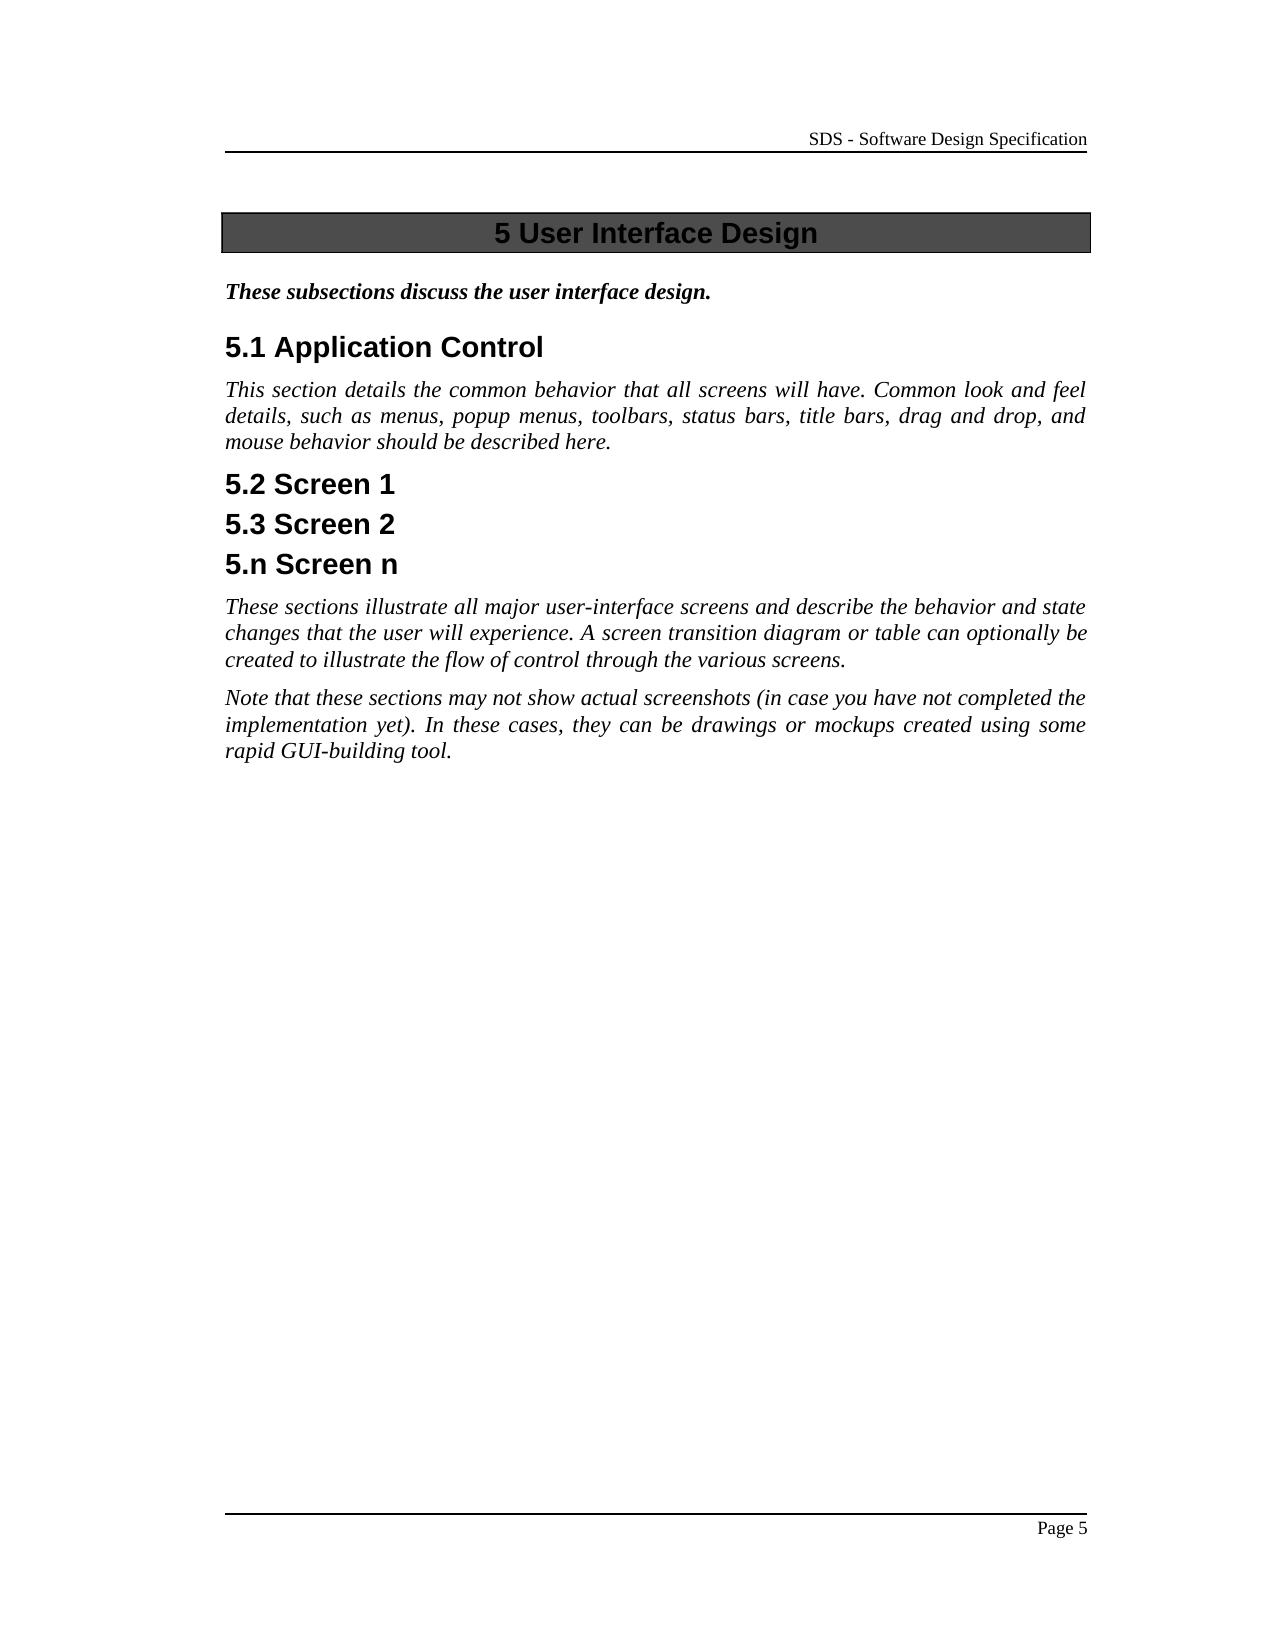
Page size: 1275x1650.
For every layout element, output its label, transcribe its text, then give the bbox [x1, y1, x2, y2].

text These subsections discuss the user interface design. [225, 278, 1087, 305]
subtitle 5.n Screen n [225, 547, 1087, 580]
text This section details the common behavior that all screens will have. Common look and feel details, such as menus, popup menus, toolbars, status bars, title bars, drag and drop, and mouse behavior should be described here. [225, 376, 1087, 455]
subtitle Screen 2 [225, 507, 1087, 541]
subtitle User Interface Design [223, 214, 1090, 252]
text Note that these sections may not show actual screenshots (in case you have not completed the implementation yet). In these cases, they can be drawings or mockups created using some rapid GUI-building tool. [225, 684, 1087, 763]
subtitle Screen 1 [225, 467, 1087, 501]
text These sections illustrate all major user-interface screens and describe the behavior and state changes that the user will experience. A screen transition diagram or table can optionally be created to illustrate the flow of control through the various screens. [225, 593, 1087, 672]
subtitle Application Control [225, 330, 1087, 363]
